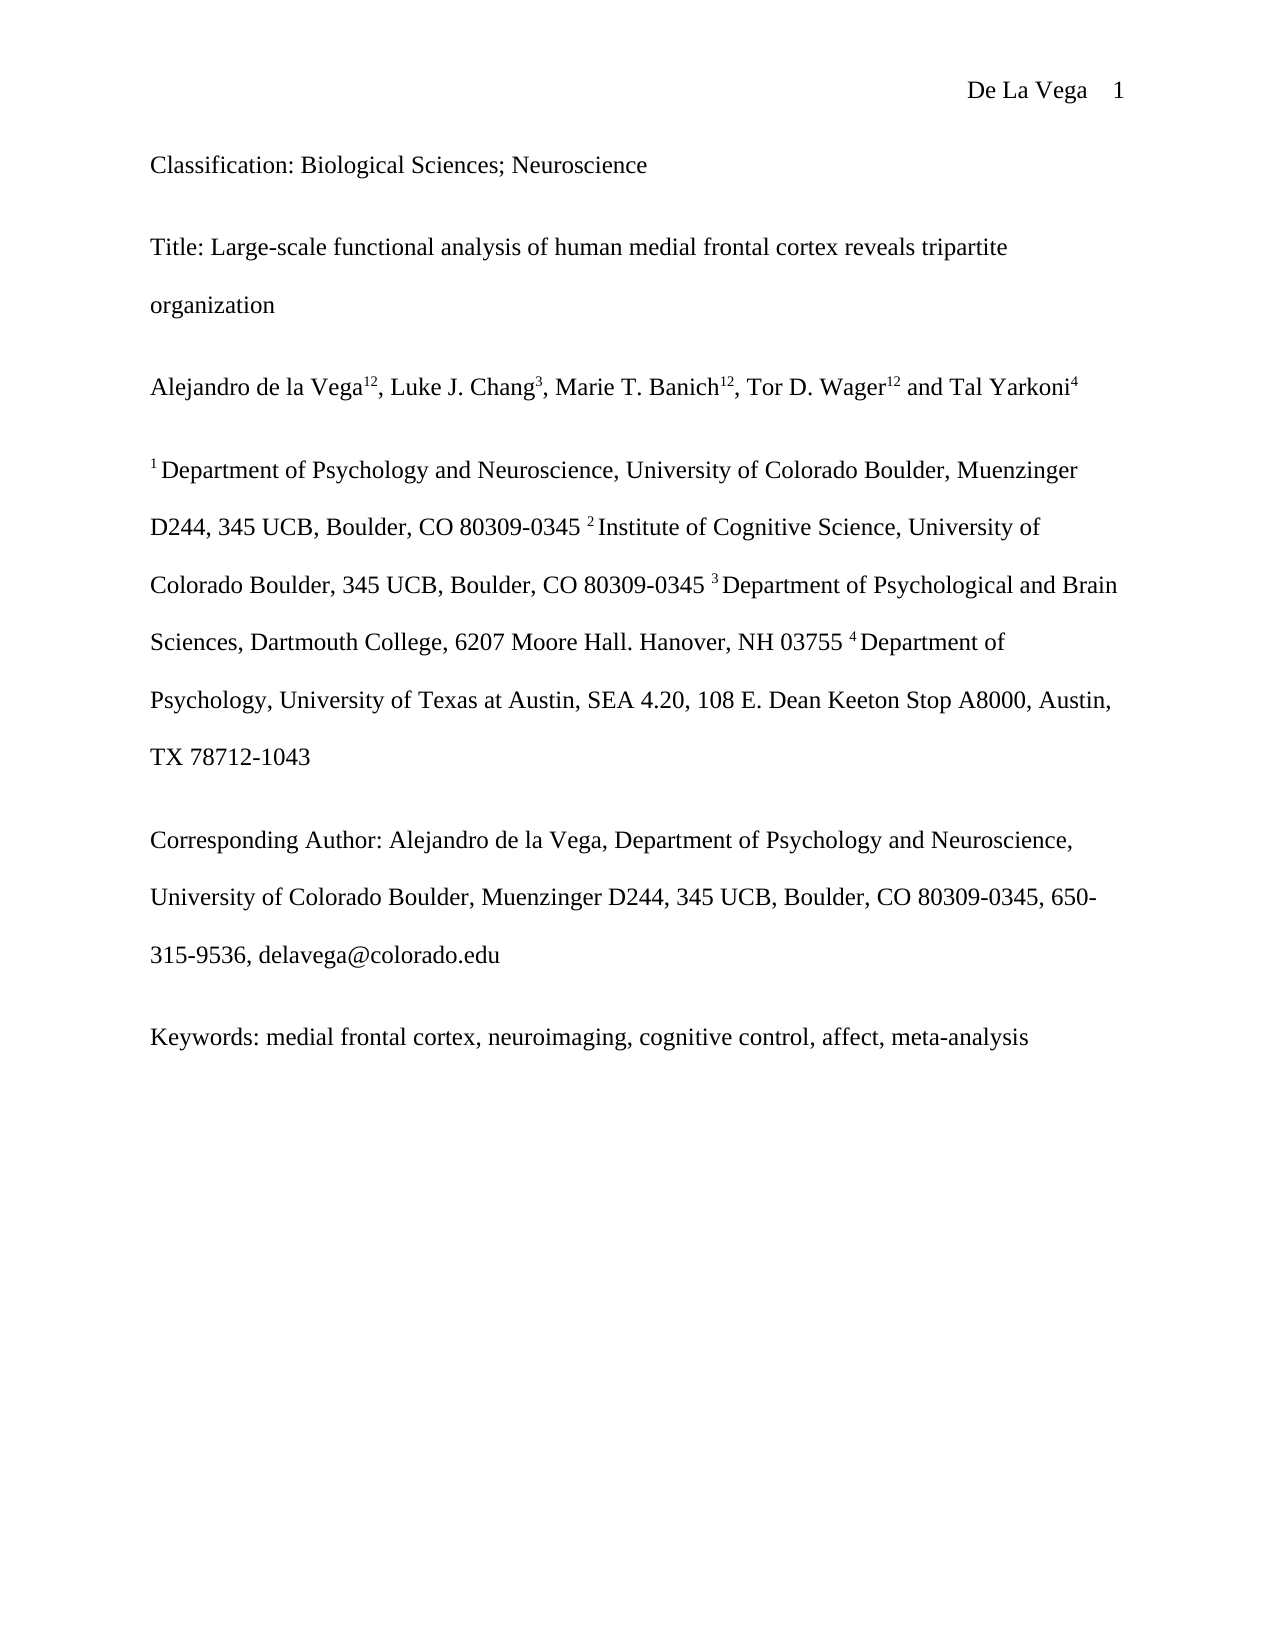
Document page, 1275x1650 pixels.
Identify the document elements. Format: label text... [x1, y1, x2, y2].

text 1 Department of Psychology and Neuroscience, University of Colorado Boulder, Muenzinger D244, 345 UCB, Boulder, CO 80309-0345 2 Institute of Cognitive Science, University of Colorado Boulder, 345 UCB, Boulder, CO 80309-0345 3 Department of Psychological and Brain Sciences, Dartmouth College, 6207 Moore Hall. Hanover, NH 03755 4 Department of Psychology, University of Texas at Austin, SEA 4.20, 108 E. Dean Keeton Stop A8000, Austin, TX 78712-1043 [150, 455, 1125, 771]
text Title: Large-scale functional analysis of human medial frontal cortex reveals tripartite organization [150, 232, 1125, 319]
text Corresponding Author: Alejandro de la Vega, Department of Psychology and Neuroscience, University of Colorado Boulder, Muenzinger D244, 345 UCB, Boulder, CO 80309-0345, 650-315-9536, delavega@colorado.edu [150, 825, 1125, 969]
text Keywords: medial frontal cortex, neuroimaging, cognitive control, affect, meta-analysis [150, 1022, 1125, 1051]
text Classification: Biological Sciences; Neuroscience [150, 150, 1125, 179]
text Alejandro de la Vega12, Luke J. Chang3, Marie T. Banich12, Tor D. Wager12 and Tal Yarkoni4 [150, 372, 1125, 401]
